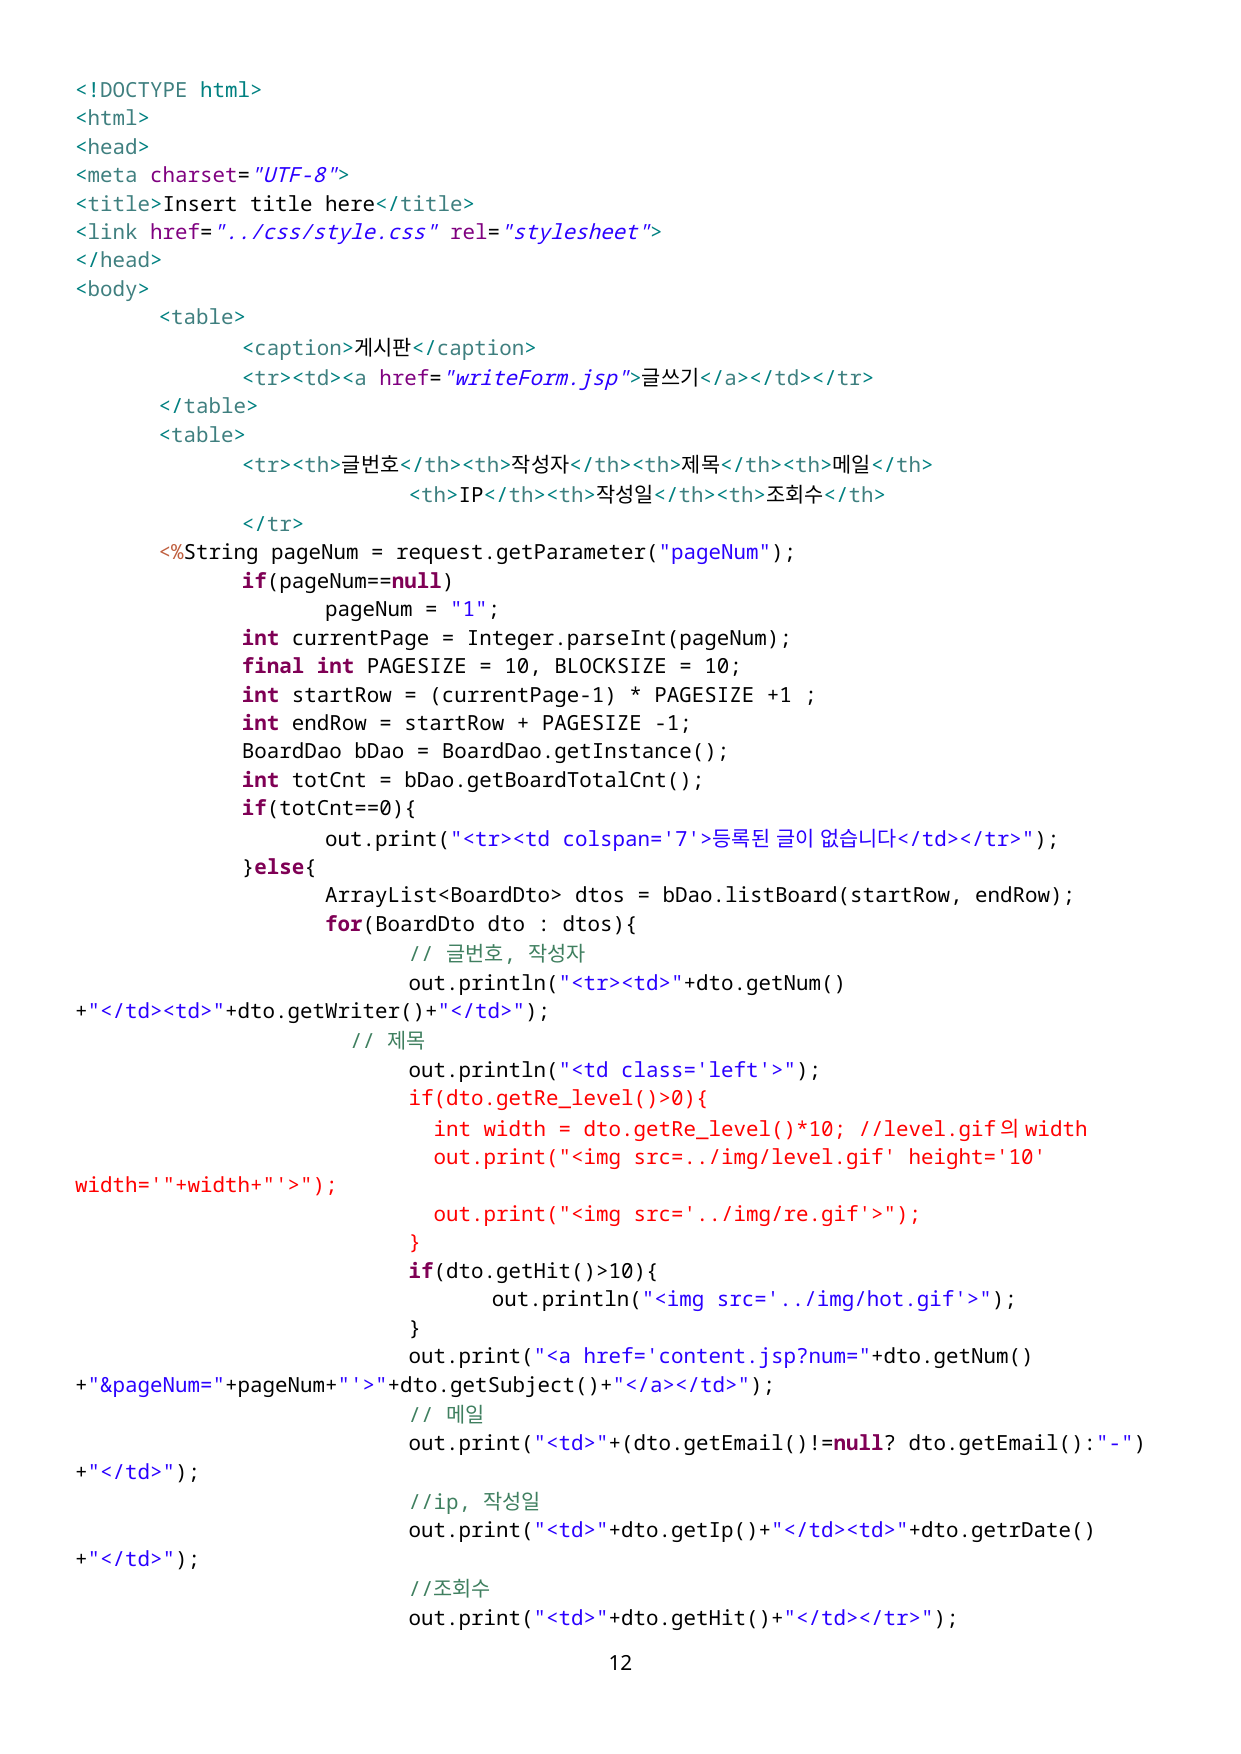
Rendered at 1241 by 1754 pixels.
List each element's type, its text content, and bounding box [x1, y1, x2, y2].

text // 글번호, 작성자 [75, 937, 1165, 968]
text int endRow = startRow + PAGESIZE -1; [75, 708, 1165, 737]
text out.println("<img src='../img/hot.gif'>"); [75, 1284, 1165, 1313]
text out.print("<td>"+dto.getIp()+"</td><td>"+dto.getrDate()+"</td>"); [75, 1516, 1165, 1572]
text </table> [75, 392, 1165, 420]
text ArrayList<BoardDto> dtos = bDao.listBoard(startRow, endRow); [75, 881, 1165, 909]
text out.print("<td>"+dto.getHit()+"</td></tr>"); [75, 1603, 1165, 1631]
text out.print("<img src=../img/level.gif' height='10' width='"+width+"'>"); [75, 1142, 1165, 1199]
text //ip, 작성일 [75, 1485, 1165, 1516]
text <head> [75, 132, 1165, 160]
text out.print("<td>"+(dto.getEmail()!=null? dto.getEmail():"-")+"</td>"); [75, 1428, 1165, 1485]
text pageNum = "1"; [75, 594, 1165, 623]
text <body> [75, 274, 1165, 302]
text out.print("<a href='content.jsp?num="+dto.getNum()+"&pageNum="+pageNum+"'>"+dto.getSubject()+"</a></td>"); [75, 1341, 1165, 1398]
text <%String pageNum = request.getParameter("pageNum"); [75, 537, 1165, 566]
text <table> [75, 302, 1165, 331]
text for(BoardDto dto : dtos){ [75, 909, 1165, 937]
text <table> [75, 420, 1165, 448]
text if(dto.getHit()>10){ [75, 1256, 1165, 1284]
text <caption>게시판</caption> [75, 331, 1165, 361]
text <tr><td><a href="writeForm.jsp">글쓰기</a></td></tr> [75, 361, 1165, 392]
text int width = dto.getRe_level()*10; //level.gif의 width [75, 1112, 1165, 1142]
text out.println("<td class='left'>"); [75, 1055, 1165, 1083]
text // 메일 [75, 1398, 1165, 1428]
text <th>IP</th><th>작성일</th><th>조회수</th> [75, 479, 1165, 509]
text if(pageNum==null) [75, 566, 1165, 594]
text </head> [75, 246, 1165, 274]
text <tr><th>글번호</th><th>작성자</th><th>제목</th><th>메일</th> [75, 448, 1165, 479]
text <meta charset="UTF-8"> [75, 160, 1165, 189]
text <!DOCTYPE html> [75, 75, 1165, 103]
text out.println("<tr><td>"+dto.getNum()+"</td><td>"+dto.getWriter()+"</td>"); [75, 968, 1165, 1025]
text } [75, 1313, 1165, 1341]
text //조회수 [75, 1572, 1165, 1603]
text int currentPage = Integer.parseInt(pageNum); [75, 623, 1165, 651]
text } [75, 1227, 1165, 1256]
text </tr> [75, 509, 1165, 537]
text BoardDao bDao = BoardDao.getInstance(); [75, 737, 1165, 765]
text if(dto.getRe_level()>0){ [75, 1083, 1165, 1112]
text <html> [75, 103, 1165, 132]
text // 제목 [75, 1025, 1165, 1055]
text <title>Insert title here</title> [75, 189, 1165, 217]
text out.print("<img src='../img/re.gif'>"); [75, 1199, 1165, 1227]
text final int PAGESIZE = 10, BLOCKSIZE = 10; [75, 651, 1165, 680]
text }else{ [75, 852, 1165, 881]
text int totCnt = bDao.getBoardTotalCnt(); [75, 765, 1165, 793]
text out.print("<tr><td colspan='7'>등록된 글이 없습니다</td></tr>"); [75, 822, 1165, 852]
text if(totCnt==0){ [75, 793, 1165, 822]
text int startRow = (currentPage-1) * PAGESIZE +1 ; [75, 680, 1165, 708]
text <link href="../css/style.css" rel="stylesheet"> [75, 217, 1165, 246]
